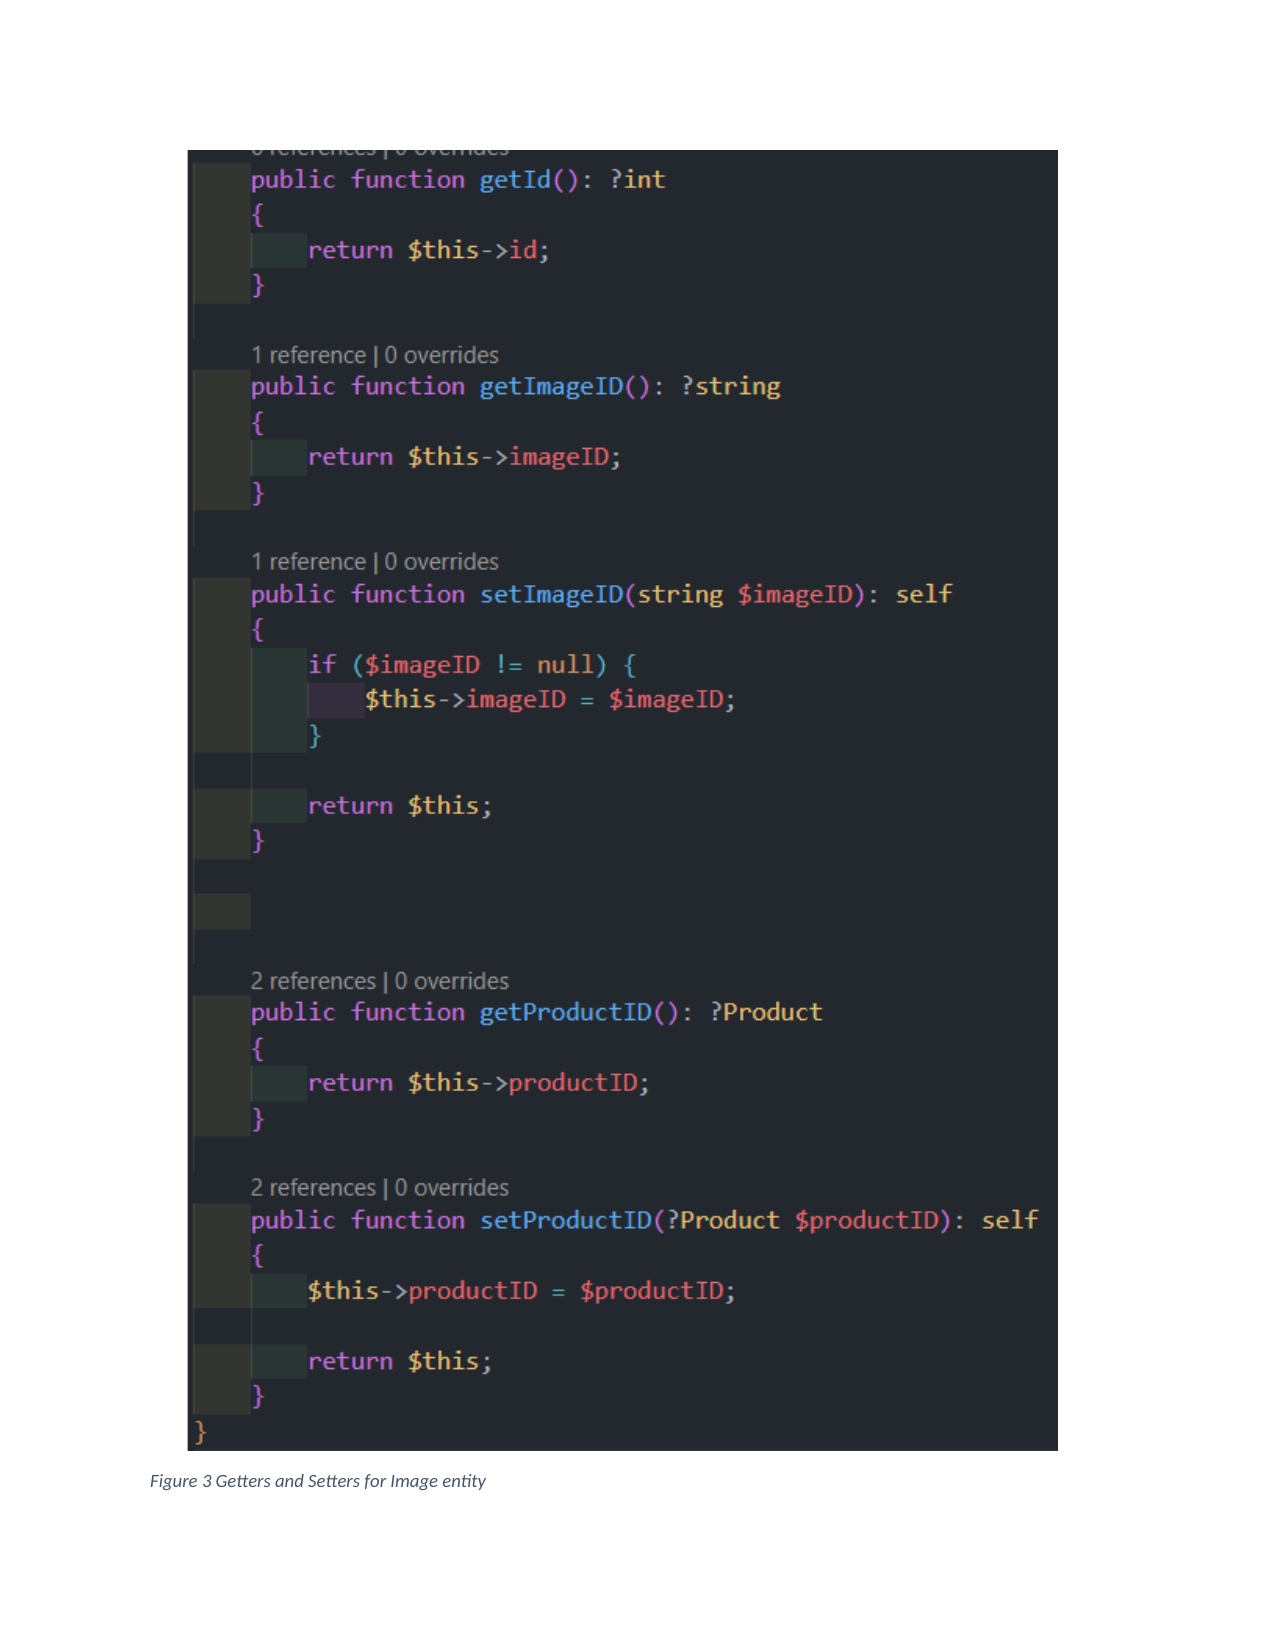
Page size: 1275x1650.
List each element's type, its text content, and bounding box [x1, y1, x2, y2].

picture [187, 150, 1058, 1451]
